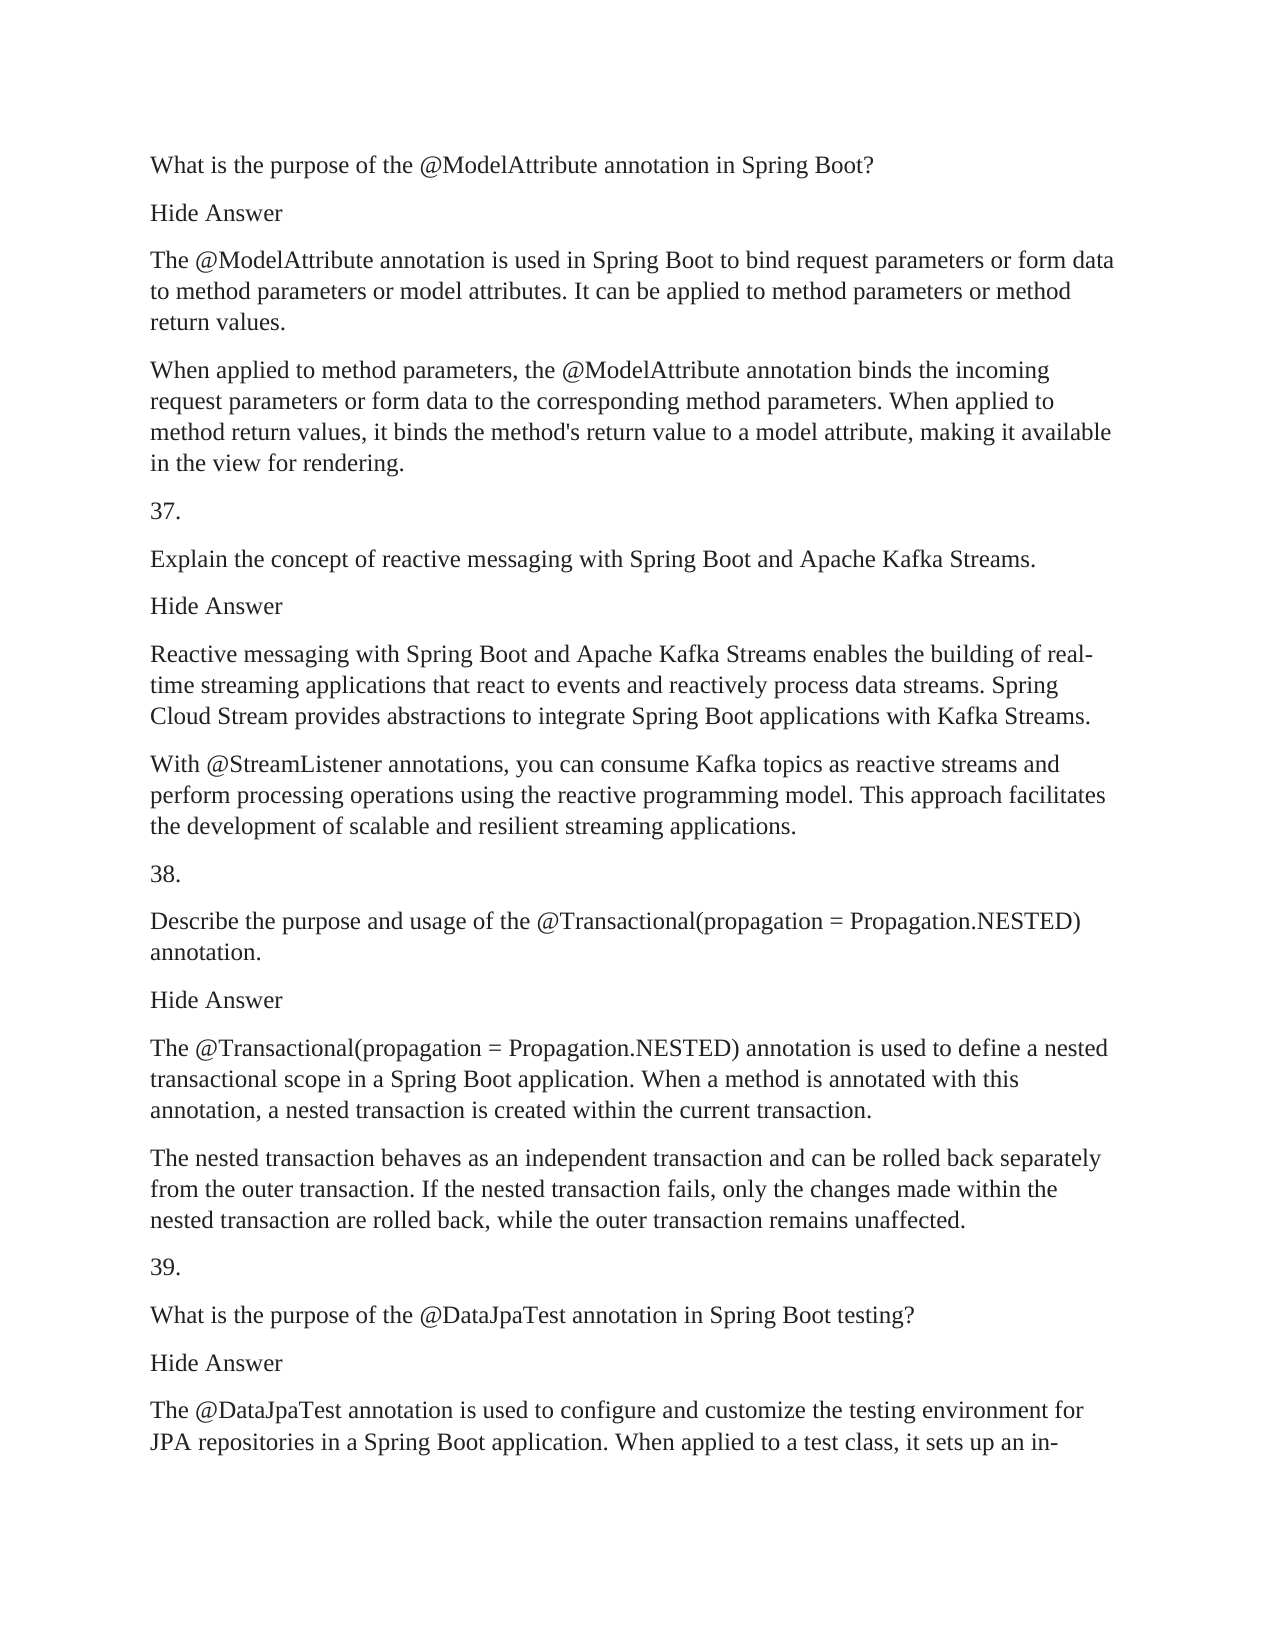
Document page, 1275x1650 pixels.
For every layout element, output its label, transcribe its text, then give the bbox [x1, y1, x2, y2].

text 37. [150, 496, 1125, 525]
text When applied to method parameters, the @ModelAttribute annotation binds the incoming request parameters or form data to the corresponding method parameters. When applied to method return values, it binds the method's return value to a model attribute, making it available in the view for rendering. [150, 355, 1125, 477]
text What is the purpose of the @DataJpaTest annotation in Spring Boot testing? [150, 1300, 1125, 1329]
text Reactive messaging with Spring Boot and Apache Kafka Streams enables the building of real-time streaming applications that react to events and reactively process data streams. Spring Cloud Stream provides abstractions to integrate Spring Boot applications with Kafka Streams. [150, 639, 1125, 730]
text What is the purpose of the @ModelAttribute annotation in Spring Boot? [150, 150, 1125, 179]
text 38. [150, 859, 1125, 887]
text The @Transactional(propagation = Propagation.NESTED) annotation is used to define a nested transactional scope in a Spring Boot application. When a method is annotated with this annotation, a nested transaction is created within the current transaction. [150, 1033, 1125, 1124]
text Hide Answer [150, 591, 1125, 620]
text Hide Answer [150, 198, 1125, 226]
text 39. [150, 1252, 1125, 1281]
text The @ModelAttribute annotation is used in Spring Boot to bind request parameters or form data to method parameters or model attributes. It can be applied to method parameters or method return values. [150, 245, 1125, 336]
text Hide Answer [150, 985, 1125, 1014]
text The nested transaction behaves as an independent transaction and can be rolled back separately from the outer transaction. If the nested transaction fails, only the changes made within the nested transaction are rolled back, while the outer transaction remains unaffected. [150, 1143, 1125, 1233]
text Describe the purpose and usage of the @Transactional(propagation = Propagation.NESTED) annotation. [150, 906, 1125, 966]
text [150, 1396, 1125, 1455]
text With @StreamListener annotations, you can consume Kafka topics as reactive streams and perform processing operations using the reactive programming model. This approach facilitates the development of scalable and resilient streaming applications. [150, 749, 1125, 840]
text Hide Answer [150, 1348, 1125, 1377]
text Explain the concept of reactive messaging with Spring Boot and Apache Kafka Streams. [150, 544, 1125, 572]
